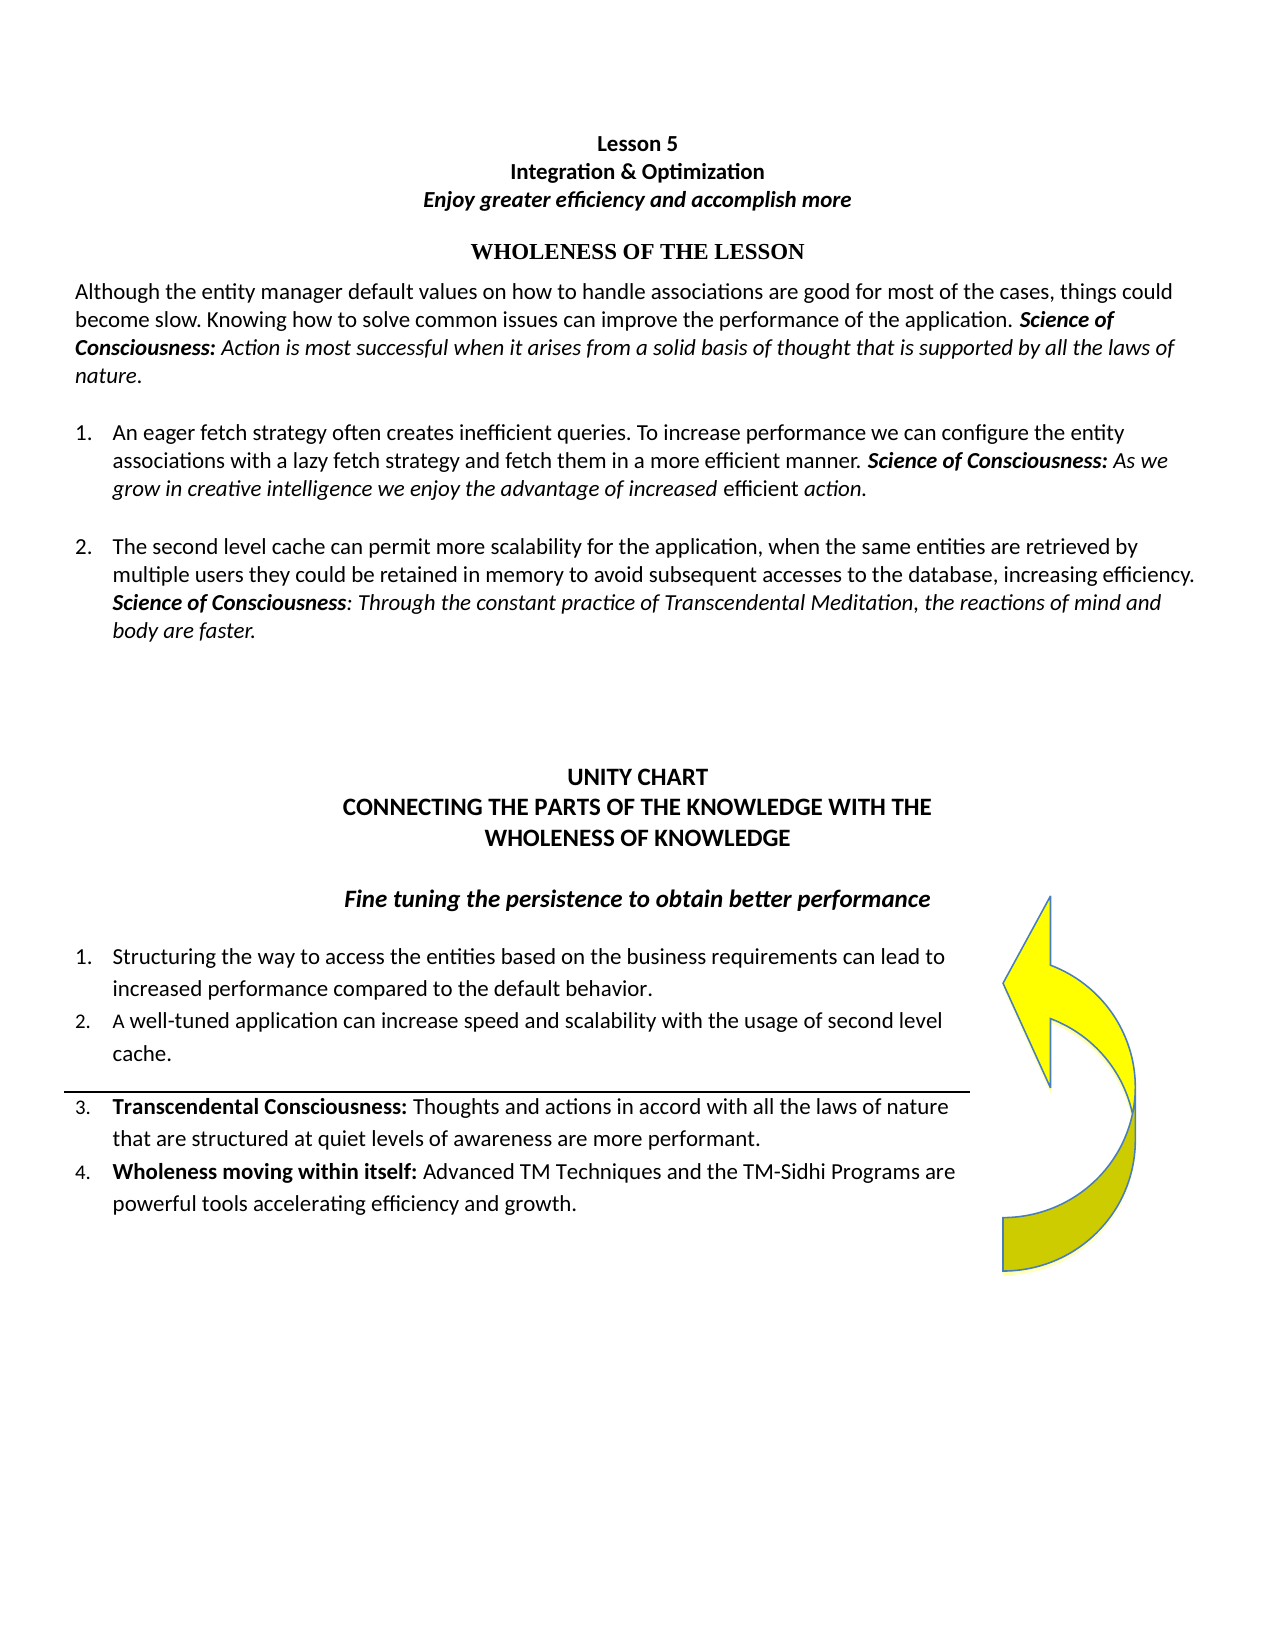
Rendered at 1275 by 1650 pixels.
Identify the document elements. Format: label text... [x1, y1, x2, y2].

text connecting the parts of the knowledge with the [75, 791, 1200, 822]
text Integration & Optimization [75, 157, 1200, 185]
table_header Structuring the way to access the entities based on the business requirements can lead to increased performance compared to the default behavior. A well-tuned application can increase speed and scalability with the usage of second level cache. [64, 942, 970, 1091]
text Enjoy greater efficiency and accomplish more [75, 185, 1200, 213]
text UNITY CHART [75, 761, 1200, 791]
text Fine tuning the persistence to obtain better performance [75, 883, 1200, 913]
text wholeness of knowledge [75, 822, 1200, 852]
text WHOLENESS OF THE LESSON [75, 238, 1200, 264]
table_cell Transcendental Consciousness: Thoughts and actions in accord with all the laws of nature that are structured at quiet levels of awareness are more performant. Wholeness moving within itself: Advanced TM Techniques and the TM-Sidhi Programs are powerful tools accelerating efficiency and growth. [64, 1093, 970, 1242]
list The second level cache can permit more scalability for the application, when the same entities are retrieved by multiple users they could be retained in memory to avoid subsequent accesses to the database, increasing efficiency. Science of Consciousness: Through the constant practice of Transcendental Meditation, the reactions of mind and body are faster. [75, 532, 1200, 644]
text Although the entity manager default values on how to handle associations are good for most of the cases, things could become slow. Knowing how to solve common issues can improve the performance of the application. Science of Consciousness: Action is most successful when it arises from a solid basis of thought that is supported by all the laws of nature. [75, 277, 1200, 389]
list An eager fetch strategy often creates inefficient queries. To increase performance we can configure the entity associations with a lazy fetch strategy and fetch them in a more efficient manner. Science of Consciousness: As we grow in creative intelligence we enjoy the advantage of increased efficient action. [75, 418, 1200, 502]
text Lesson 5 [75, 129, 1200, 157]
